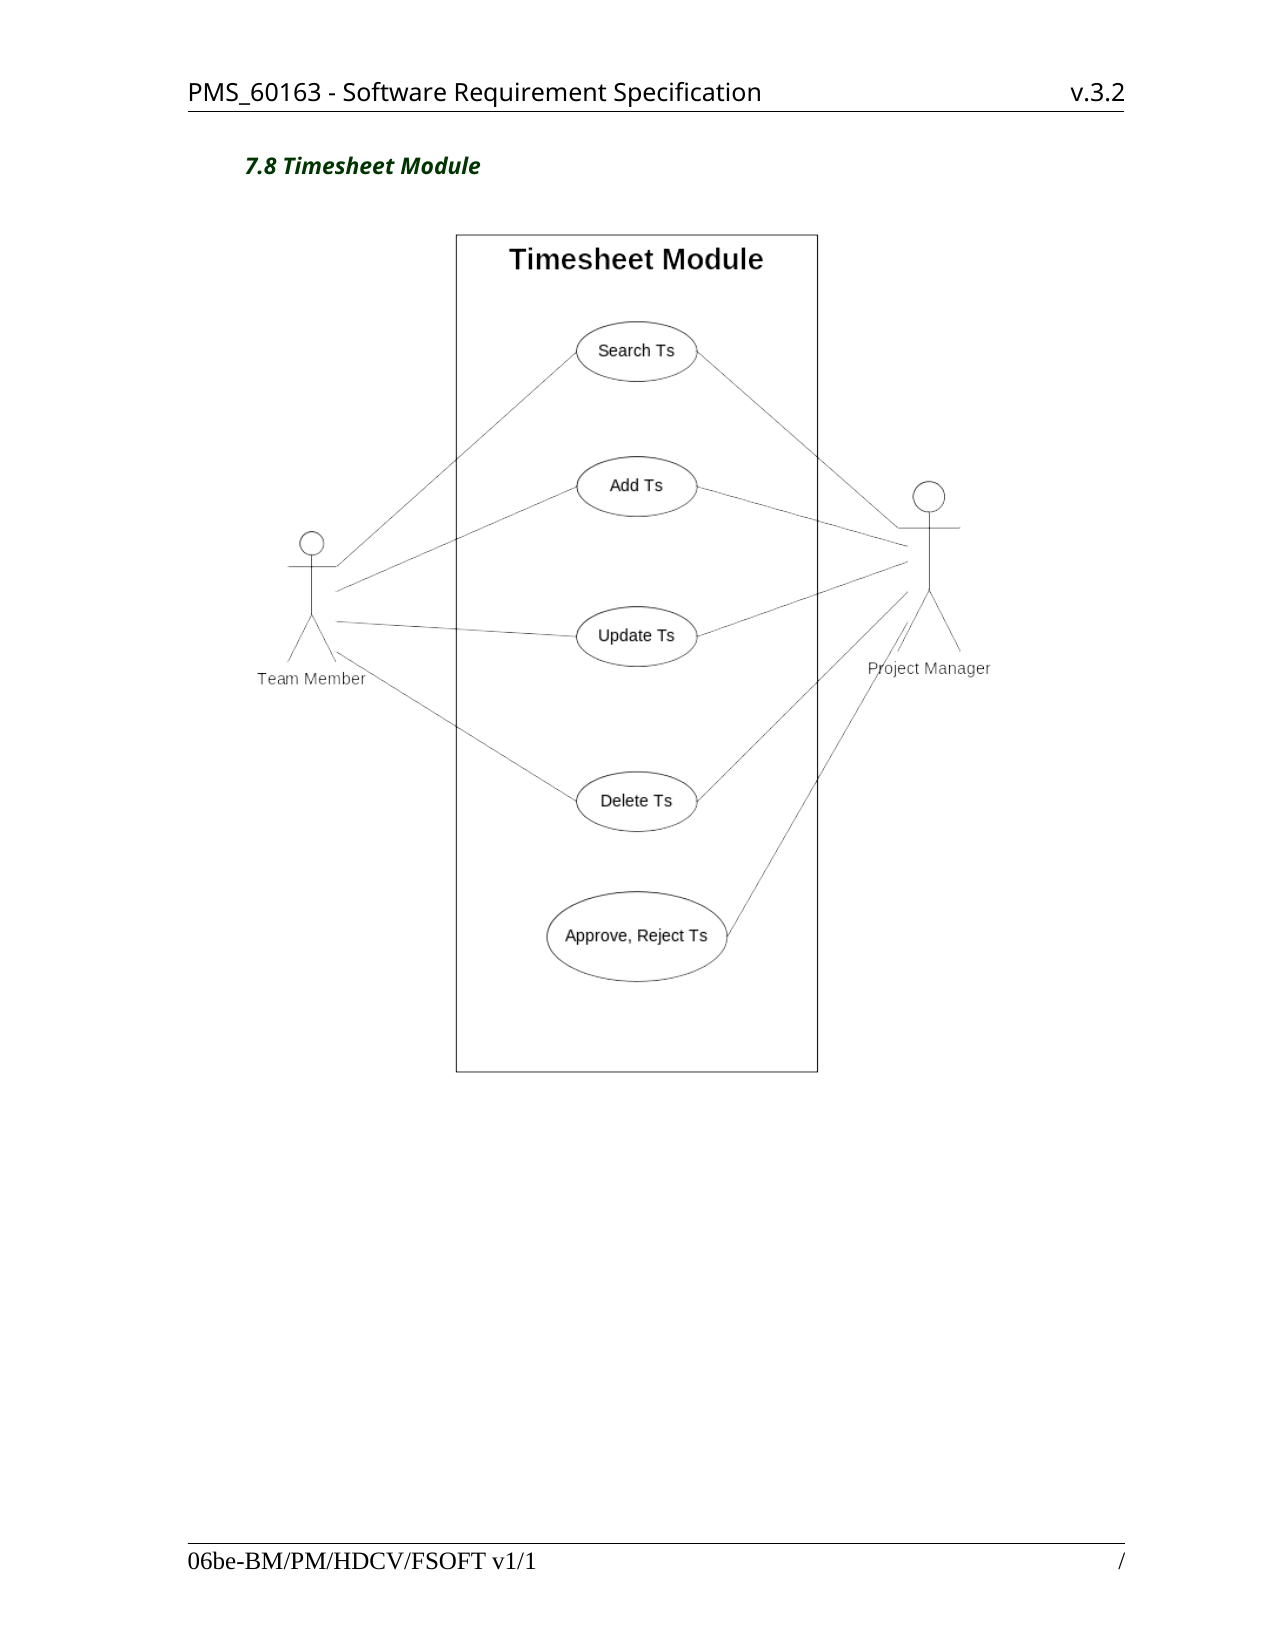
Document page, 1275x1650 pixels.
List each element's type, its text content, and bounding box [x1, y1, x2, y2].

subtitle 7.8 Timesheet Module [244, 150, 1125, 181]
